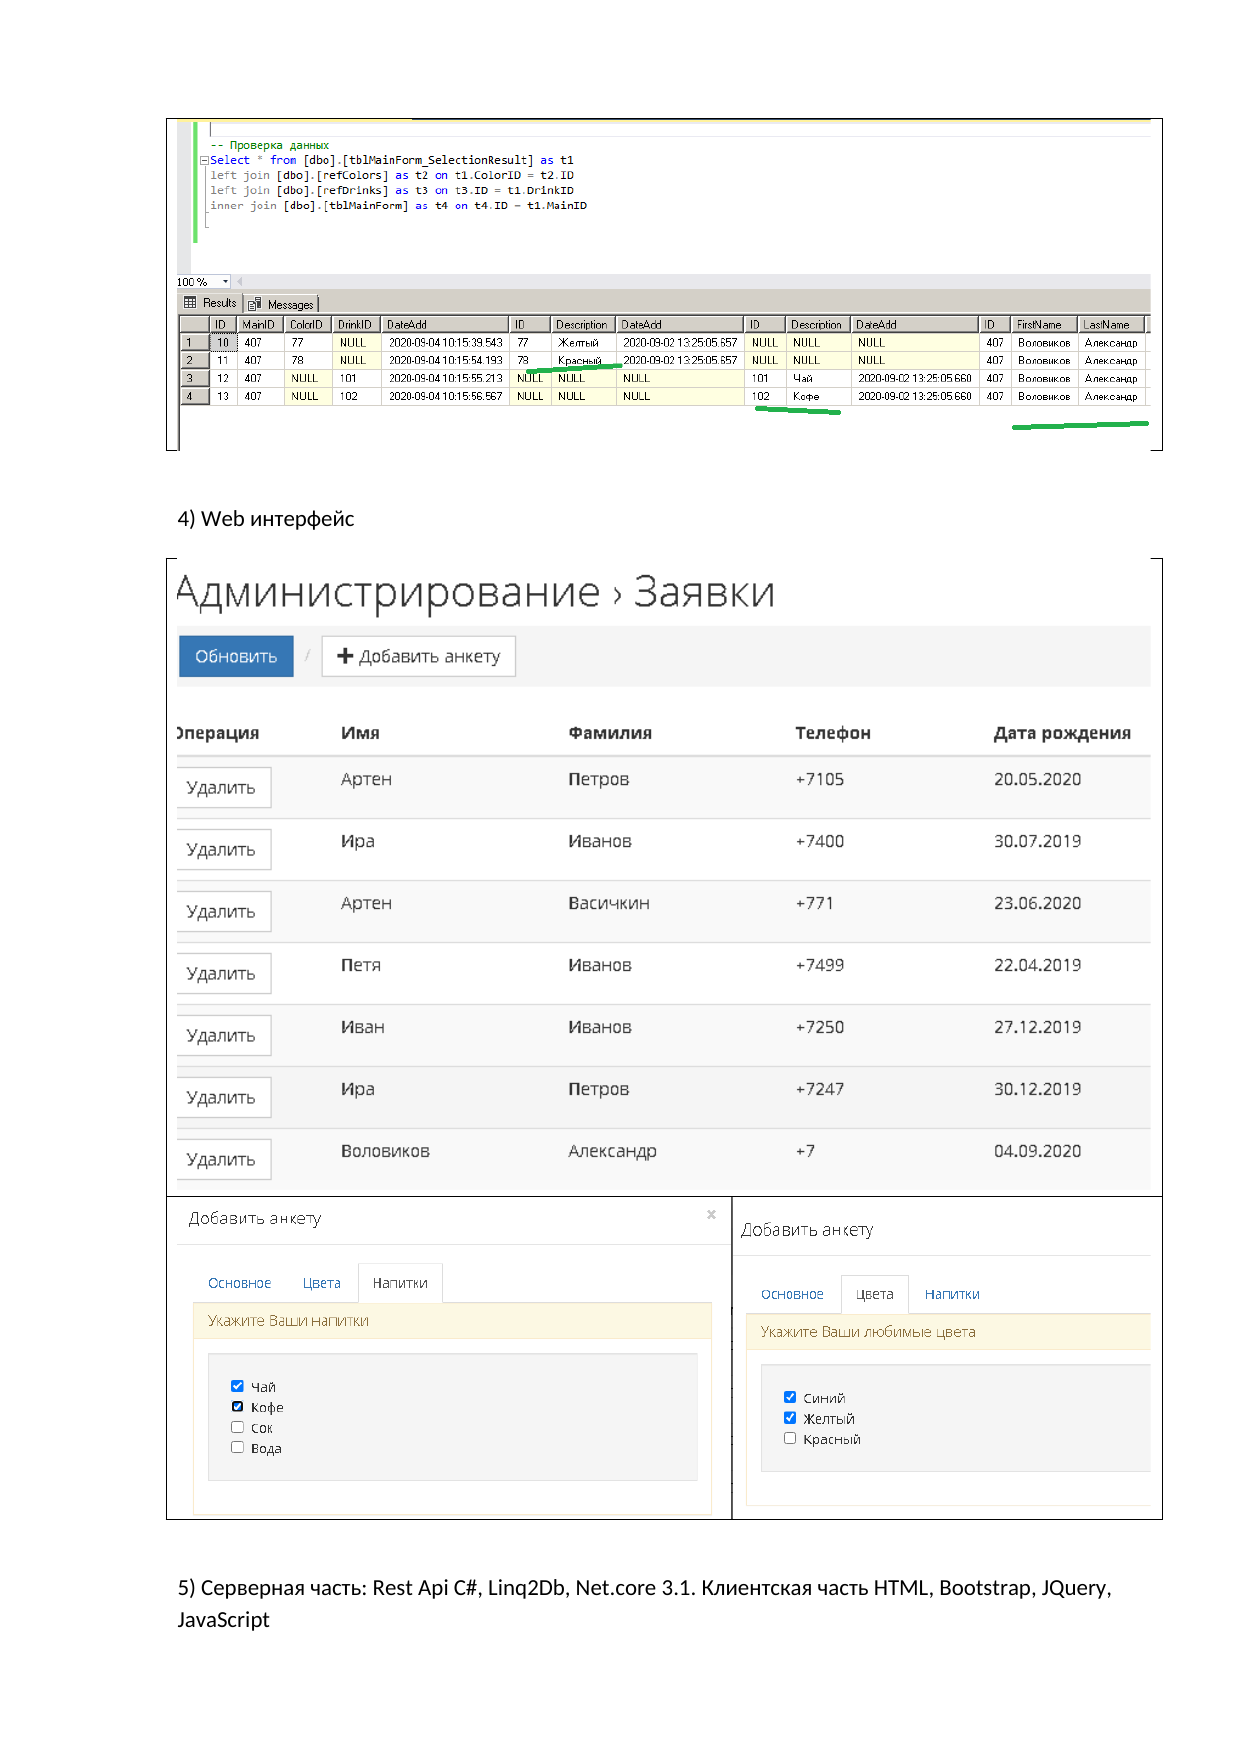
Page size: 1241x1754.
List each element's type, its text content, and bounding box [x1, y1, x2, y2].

picture [177, 1197, 1151, 1519]
text 4) Web интерфейс [177, 504, 1152, 532]
picture [177, 558, 1151, 1196]
text 5) Серверная часть: Rest Api C#, Linq2Db, Net.core 3.1. Клиентская часть HTML, Bootstrap, JQuery, JavaScript [177, 1573, 1152, 1633]
picture [177, 119, 1151, 451]
table_header [167, 119, 177, 450]
table_header [167, 559, 177, 1196]
table_cell [1151, 1197, 1162, 1519]
table_header [1151, 119, 1162, 450]
table_cell [167, 1197, 177, 1519]
table_header [1151, 559, 1162, 1196]
